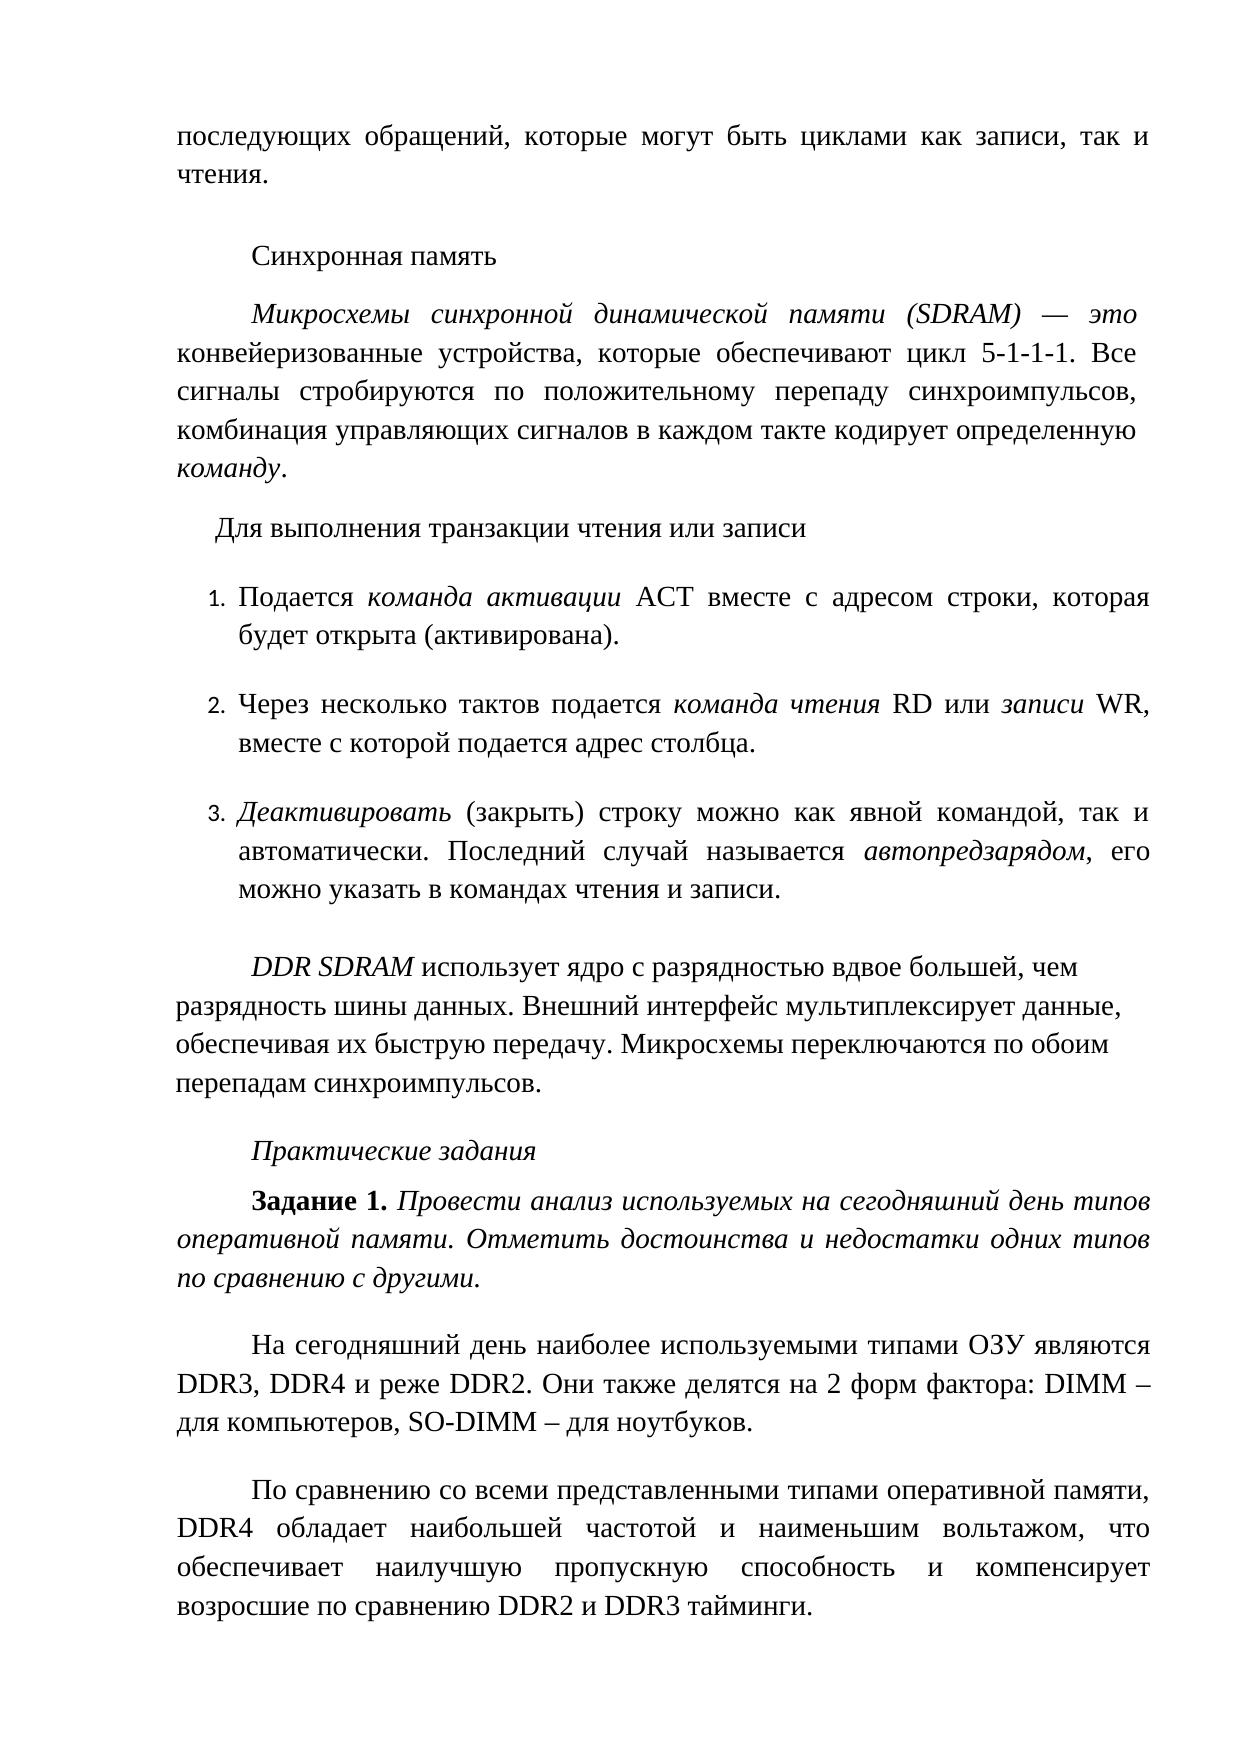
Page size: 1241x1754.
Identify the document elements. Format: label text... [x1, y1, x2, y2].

text Микросхемы синхронной динамической памяти (SDRAM) — это конвейеризованные устройства, которые обеспечивают цикл 5-1-1-1. Все сигналы стробируются по положительному перепаду синхроимпульсов, комбинация управляющих сигналов в каждом такте кодирует определенную команду. [177, 296, 1138, 484]
list Деактивировать (закрыть) строку можно как явной командой, так и автоматически. Последний случай называется автопредзарядом, его можно указать в командах чтения и записи. [207, 794, 1150, 905]
text Задание 1. Провести анализ используемых на сегодняшний день типов оперативной памяти. Отметить достоинства и недостатки одних типов по сравнению с другими. [177, 1183, 1151, 1293]
text DDR SDRAM использует ядро с разрядностью вдвое большей, чем разрядность шины данных. Внешний интерфейс мультиплексирует данные, обеспечивая их быструю передачу. Микросхемы переключаются по обоим перепадам синхроимпульсов. [175, 949, 1150, 1098]
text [177, 118, 1150, 190]
text На сегодняшний день наиболее используемыми типами ОЗУ являются DDR3, DDR4 и реже DDR2. Они также делятся на 2 форм фактора: DIMM – для компьютеров, SO-DIMM – для ноутбуков. [177, 1327, 1151, 1438]
text Практические задания [177, 1133, 1150, 1166]
text По сравнению со всеми представленными типами оперативной памяти, DDR4 обладает наибольшей частотой и наименьшим вольтажом, что обеспечивает наилучшую пропускную способность и компенсирует возросшие по сравнению DDR2 и DDR3 тайминги. [177, 1472, 1151, 1621]
list Подается команда активации ACT вместе с адресом строки, которая будет открыта (активирована). [207, 579, 1150, 651]
text Синхронная память [177, 238, 1152, 272]
list Через несколько тактов подается команда чтения RD или записи WR, вместе с которой подается адрес столбца. [207, 686, 1150, 758]
text Для выполнения транзакции чтения или записи [215, 510, 1150, 543]
